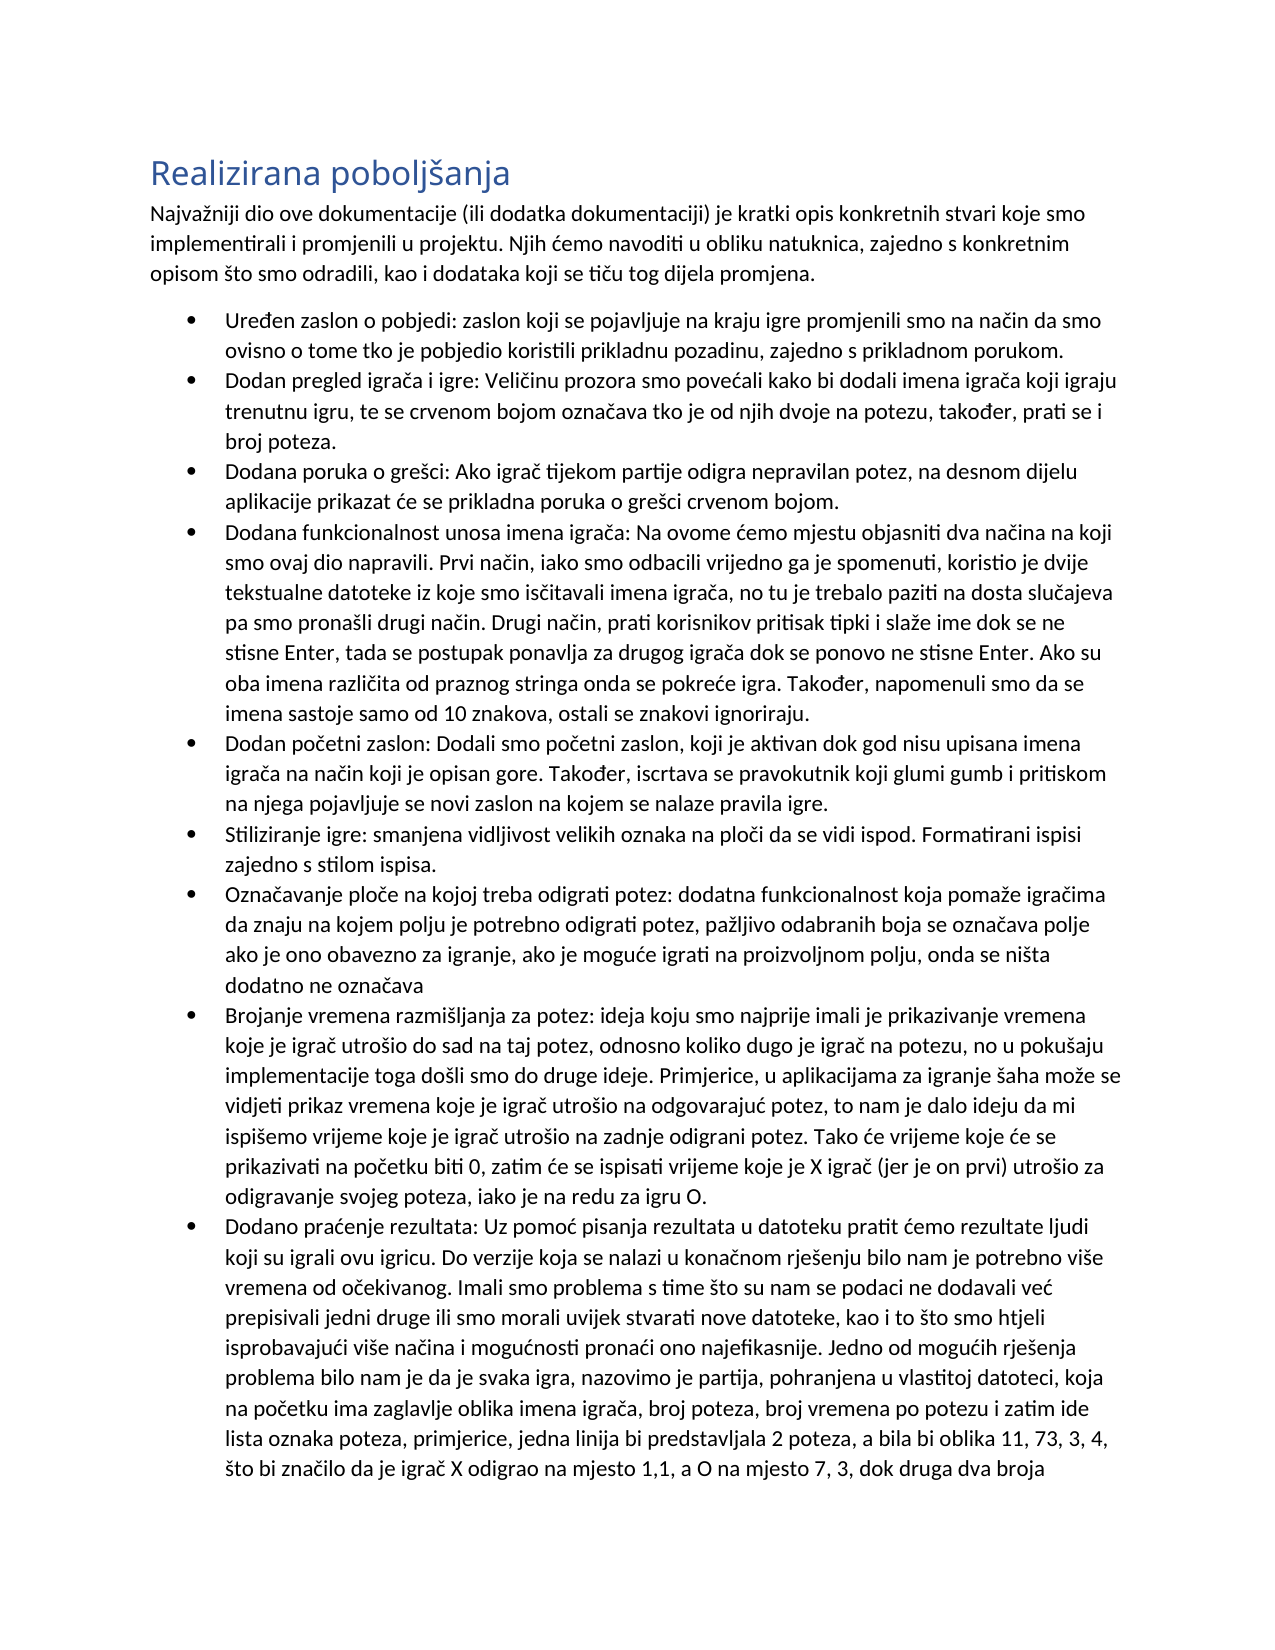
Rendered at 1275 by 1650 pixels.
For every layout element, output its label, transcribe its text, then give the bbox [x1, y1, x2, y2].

list Označavanje ploče na kojoj treba odigrati potez: dodatna funkcionalnost koja pomaže igračima da znaju na kojem polju je potrebno odigrati potez, pažljivo odabranih boja se označava polje ako je ono obavezno za igranje, ako je moguće igrati na proizvoljnom polju, onda se ništa dodatno ne označava [187, 880, 1125, 999]
list Dodan početni zaslon: Dodali smo početni zaslon, koji je aktivan dok god nisu upisana imena igrača na način koji je opisan gore. Također, iscrtava se pravokutnik koji glumi gumb i pritiskom na njega pojavljuje se novi zaslon na kojem se nalaze pravila igre. [187, 729, 1125, 818]
list Dodana funkcionalnost unosa imena igrača: Na ovome ćemo mjestu objasniti dva načina na koji smo ovaj dio napravili. Prvi način, iako smo odbacili vrijedno ga je spomenuti, koristio je dvije tekstualne datoteke iz koje smo isčitavali imena igrača, no tu je trebalo paziti na dosta slučajeva pa smo pronašli drugi način. Drugi način, prati korisnikov pritisak tipki i slaže ime dok se ne stisne Enter, tada se postupak ponavlja za drugog igrača dok se ponovo ne stisne Enter. Ako su oba imena različita od praznog stringa onda se pokreće igra. Također, napomenuli smo da se imena sastoje samo od 10 znakova, ostali se znakovi ignoriraju. [187, 518, 1125, 727]
list Stiliziranje igre: smanjena vidljivost velikih oznaka na ploči da se vidi ispod. Formatirani ispisi zajedno s stilom ispisa. [187, 820, 1125, 878]
subtitle Realizirana poboljšanja [150, 150, 1125, 195]
